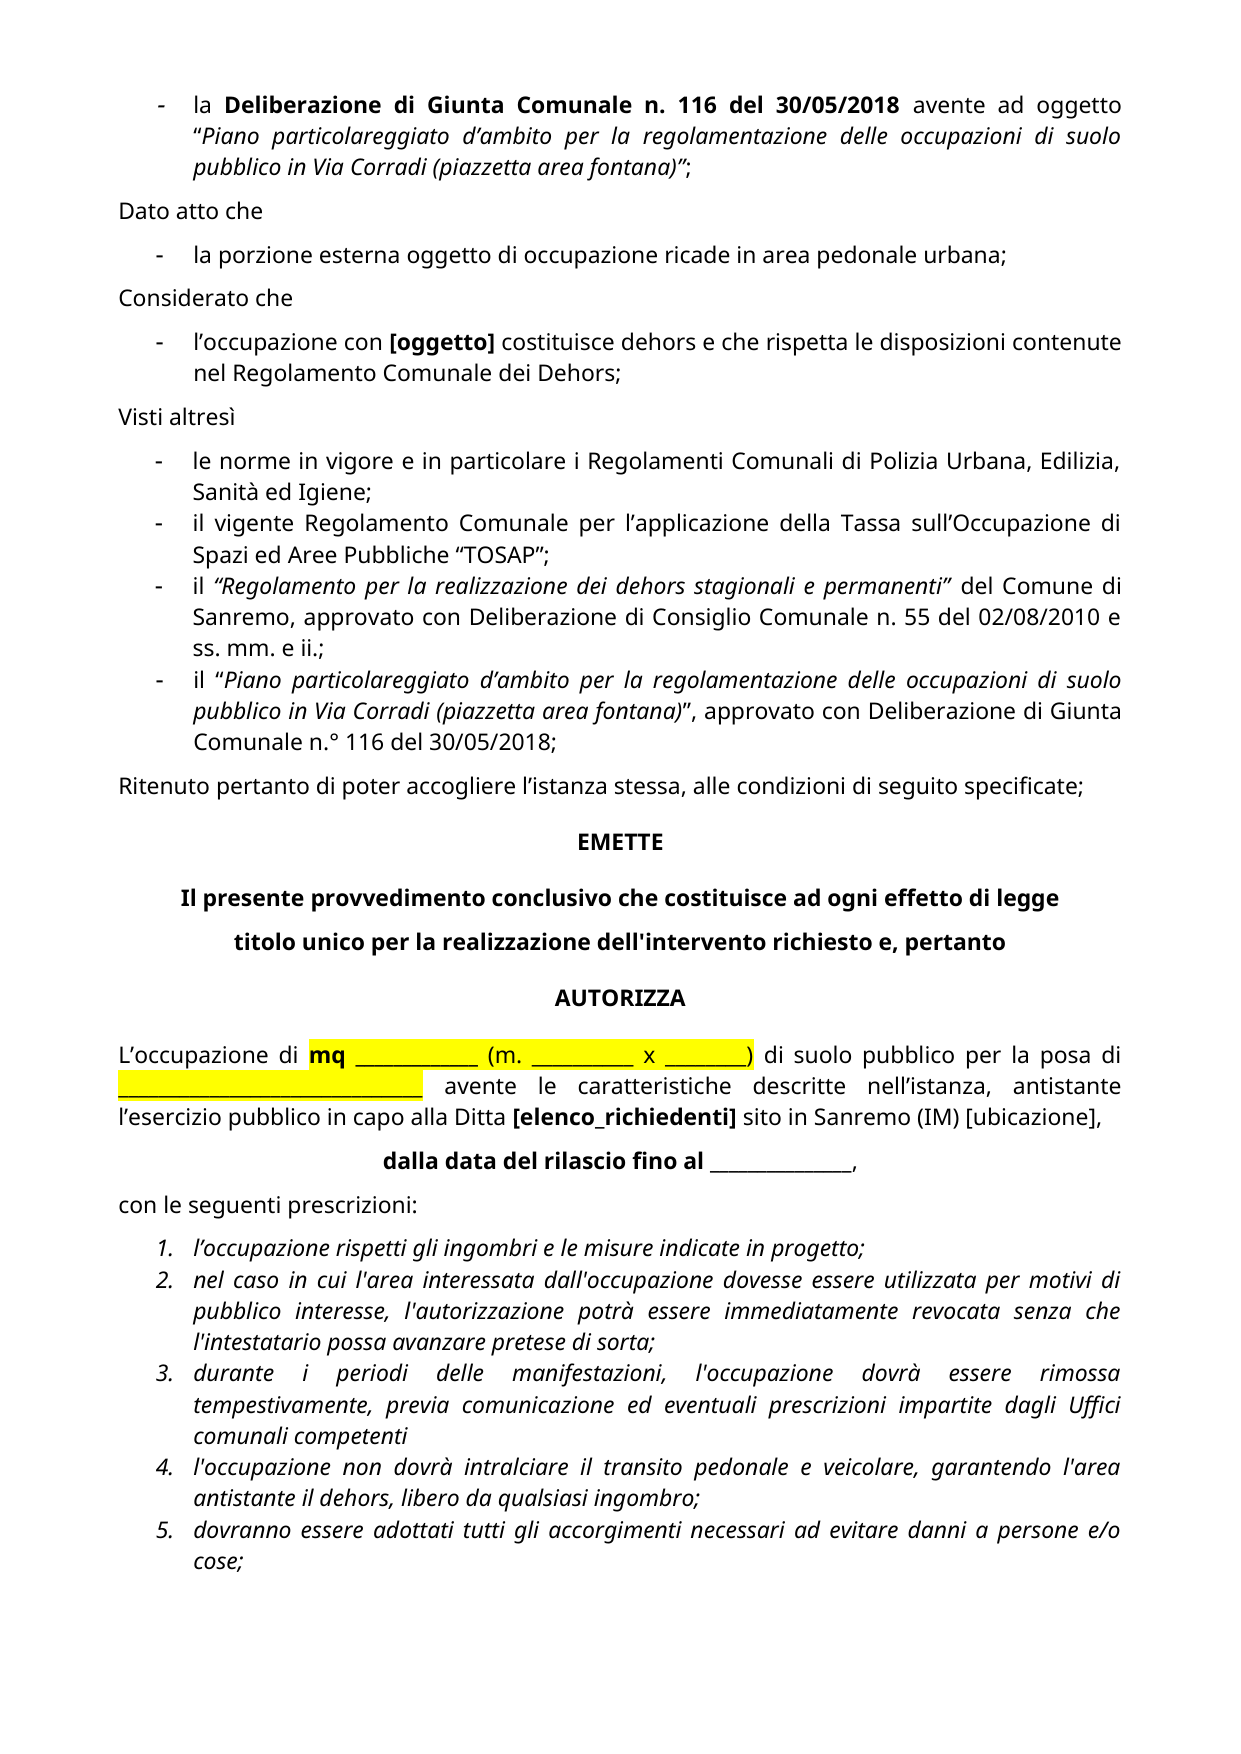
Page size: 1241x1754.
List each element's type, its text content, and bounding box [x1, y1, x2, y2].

text Ritenuto pertanto di poter accogliere l’istanza stessa, alle condizioni di seguito specificate; [118, 770, 1122, 801]
list il “Regolamento per la realizzazione dei dehors stagionali e permanenti” del Comune di Sanremo, approvato con Deliberazione di Consiglio Comunale n. 55 del 02/08/2010 e ss. mm. e ii.; [155, 570, 1122, 664]
text con le seguenti prescrizioni: [118, 1189, 1122, 1220]
list la Deliberazione di Giunta Comunale n. 116 del 30/05/2018 avente ad oggetto “Piano particolareggiato d’ambito per la regolamentazione delle occupazioni di suolo pubblico in Via Corradi (piazzetta area fontana)”; [156, 89, 1122, 182]
list il “Piano particolareggiato d’ambito per la regolamentazione delle occupazioni di suolo pubblico in Via Corradi (piazzetta area fontana)”, approvato con Deliberazione di Giunta Comunale n.° 116 del 30/05/2018; [156, 664, 1122, 757]
text Visti altresì [118, 401, 1122, 432]
text Dato atto che [118, 195, 1122, 226]
list dovranno essere adottati tutti gli accorgimenti necessari ad evitare danni a persone e/o cose; [156, 1514, 1122, 1576]
list l’occupazione con [oggetto] costituisce dehors e che rispetta le disposizioni contenute nel Regolamento Comunale dei Dehors; [156, 326, 1122, 389]
text AUTORIZZA [118, 982, 1122, 1014]
list l'occupazione non dovrà intralciare il transito pedonale e veicolare, garantendo l'area antistante il dehors, libero da qualsiasi ingombro; [156, 1451, 1122, 1514]
list durante i periodi delle manifestazioni, l'occupazione dovrà essere rimossa tempestivamente, previa comunicazione ed eventuali prescrizioni impartite dagli Uffici comunali competenti [156, 1357, 1122, 1451]
text Considerato che [118, 282, 1122, 314]
list le norme in vigore e in particolare i Regolamenti Comunali di Polizia Urbana, Edilizia, Sanità ed Igiene; [155, 445, 1122, 507]
text Il presente provvedimento conclusivo che costituisce ad ogni effetto di legge [118, 882, 1122, 914]
list l’occupazione rispetti gli ingombri e le misure indicate in progetto; [156, 1232, 1122, 1264]
list nel caso in cui l'area interessata dall'occupazione dovesse essere utilizzata per motivi di pubblico interesse, l'autorizzazione potrà essere immediatamente revocata senza che l'intestatario possa avanzare pretese di sorta; [156, 1264, 1122, 1357]
list la porzione esterna oggetto di occupazione ricade in area pedonale urbana; [156, 239, 1122, 270]
text titolo unico per la realizzazione dell'intervento richiesto e, pertanto [118, 926, 1122, 957]
list il vigente Regolamento Comunale per l’applicazione della Tassa sull’Occupazione di Spazi ed Aree Pubbliche “TOSAP”; [155, 507, 1122, 570]
text EMETTE [118, 826, 1122, 857]
text L’occupazione di mq _____________ (m. __________ x ________) di suolo pubblico per la posa di ______________________________ avente le caratteristiche descritte nell’istanza, antistante l’esercizio pubblico in capo alla Ditta [elenco_richiedenti] sito in Sanremo (IM) [ubicazione], [118, 1039, 1122, 1132]
text dalla data del rilascio fino al _______________, [118, 1145, 1122, 1176]
